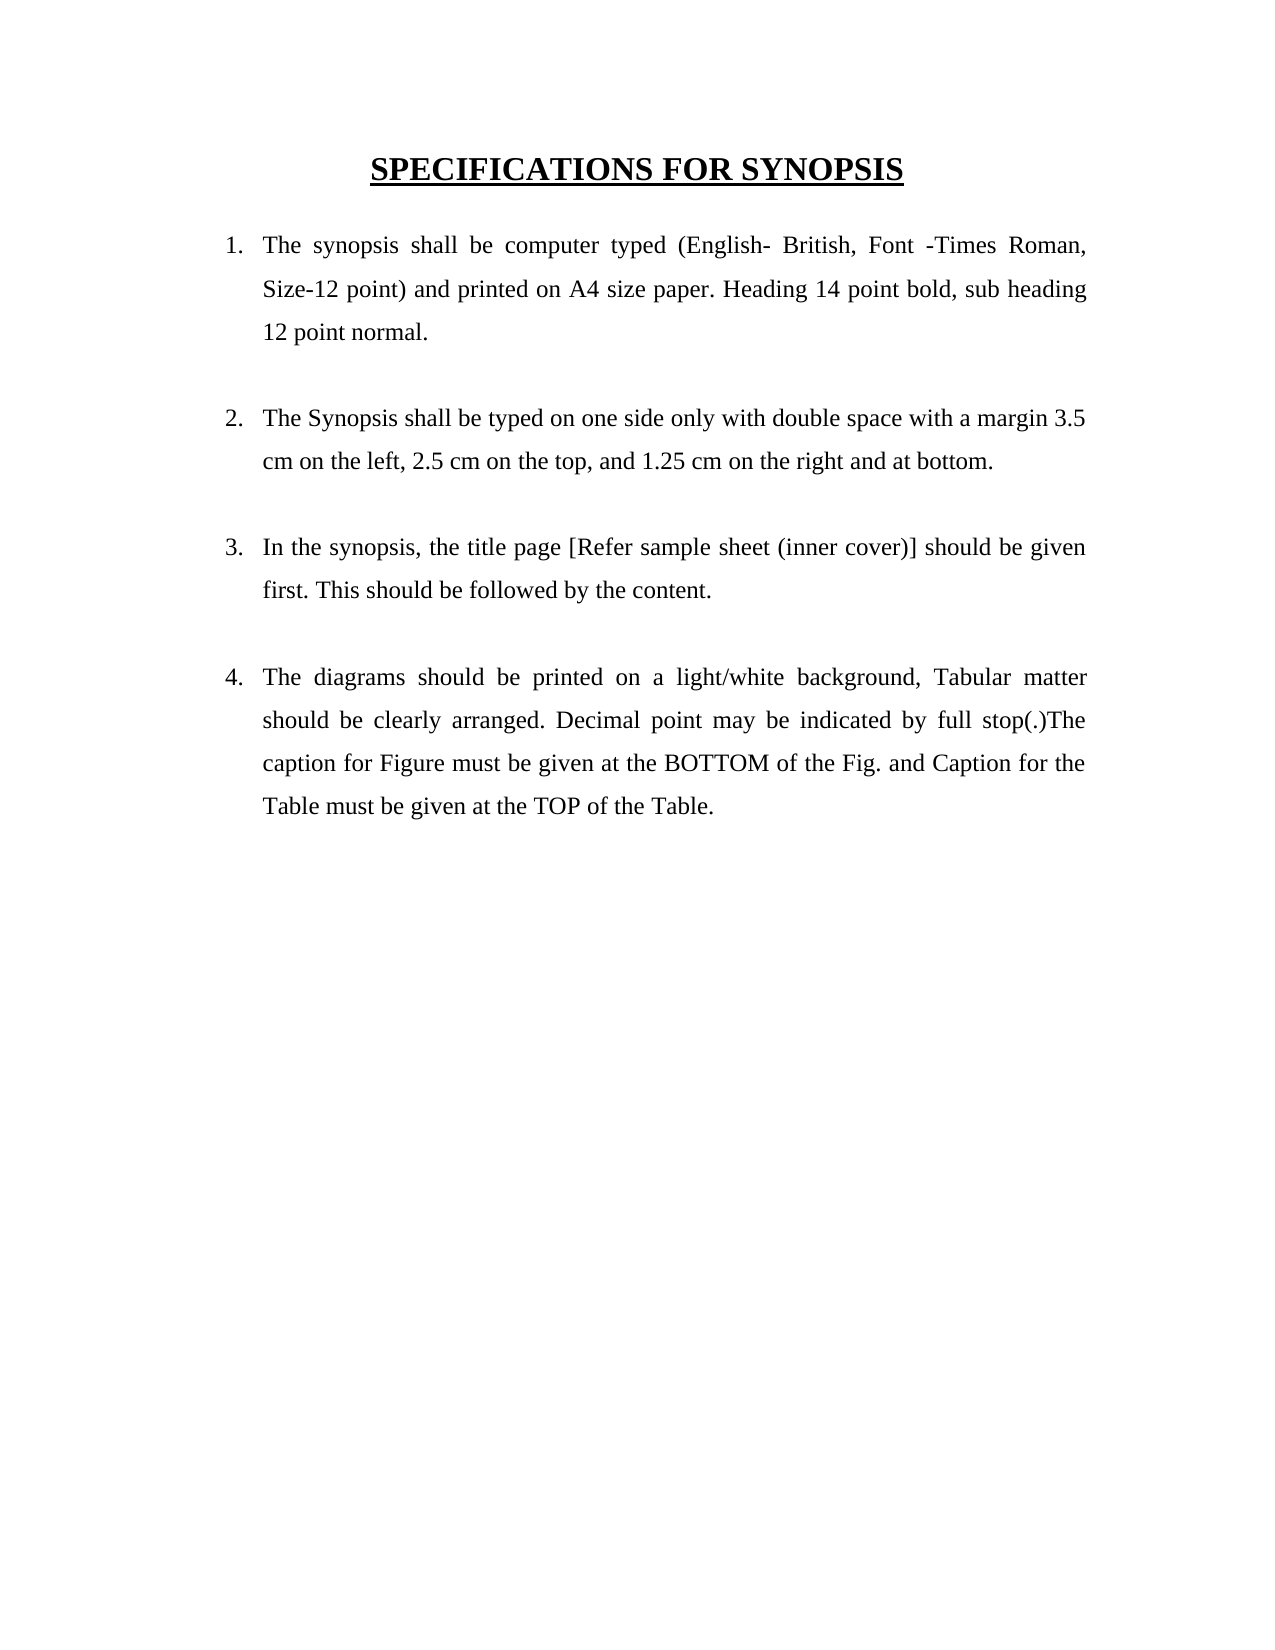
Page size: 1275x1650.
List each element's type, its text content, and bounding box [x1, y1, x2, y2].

list In the synopsis, the title page [Refer sample sheet (inner cover)] should be given first. This should be followed by the content. [225, 532, 1088, 604]
list The diagrams should be printed on a light/white background, Tabular matter should be clearly arranged. Decimal point may be indicated by full stop(.)The caption for Figure must be given at the BOTTOM of the Fig. and Caption for the Table must be given at the TOP of the Table. [225, 662, 1087, 820]
list The synopsis shall be computer typed (English- British, Font -Times Roman, Size-12 point) and printed on A4 size paper. Heading 14 point bold, sub heading 12 point normal. [225, 231, 1088, 346]
subtitle SPECIFICATIONS FOR SYNOPSIS [340, 149, 933, 188]
list The Synopsis shall be typed on one side only with double space with a margin 3.5 cm on the left, 2.5 cm on the top, and 1.25 cm on the right and at bottom. [225, 403, 1086, 475]
